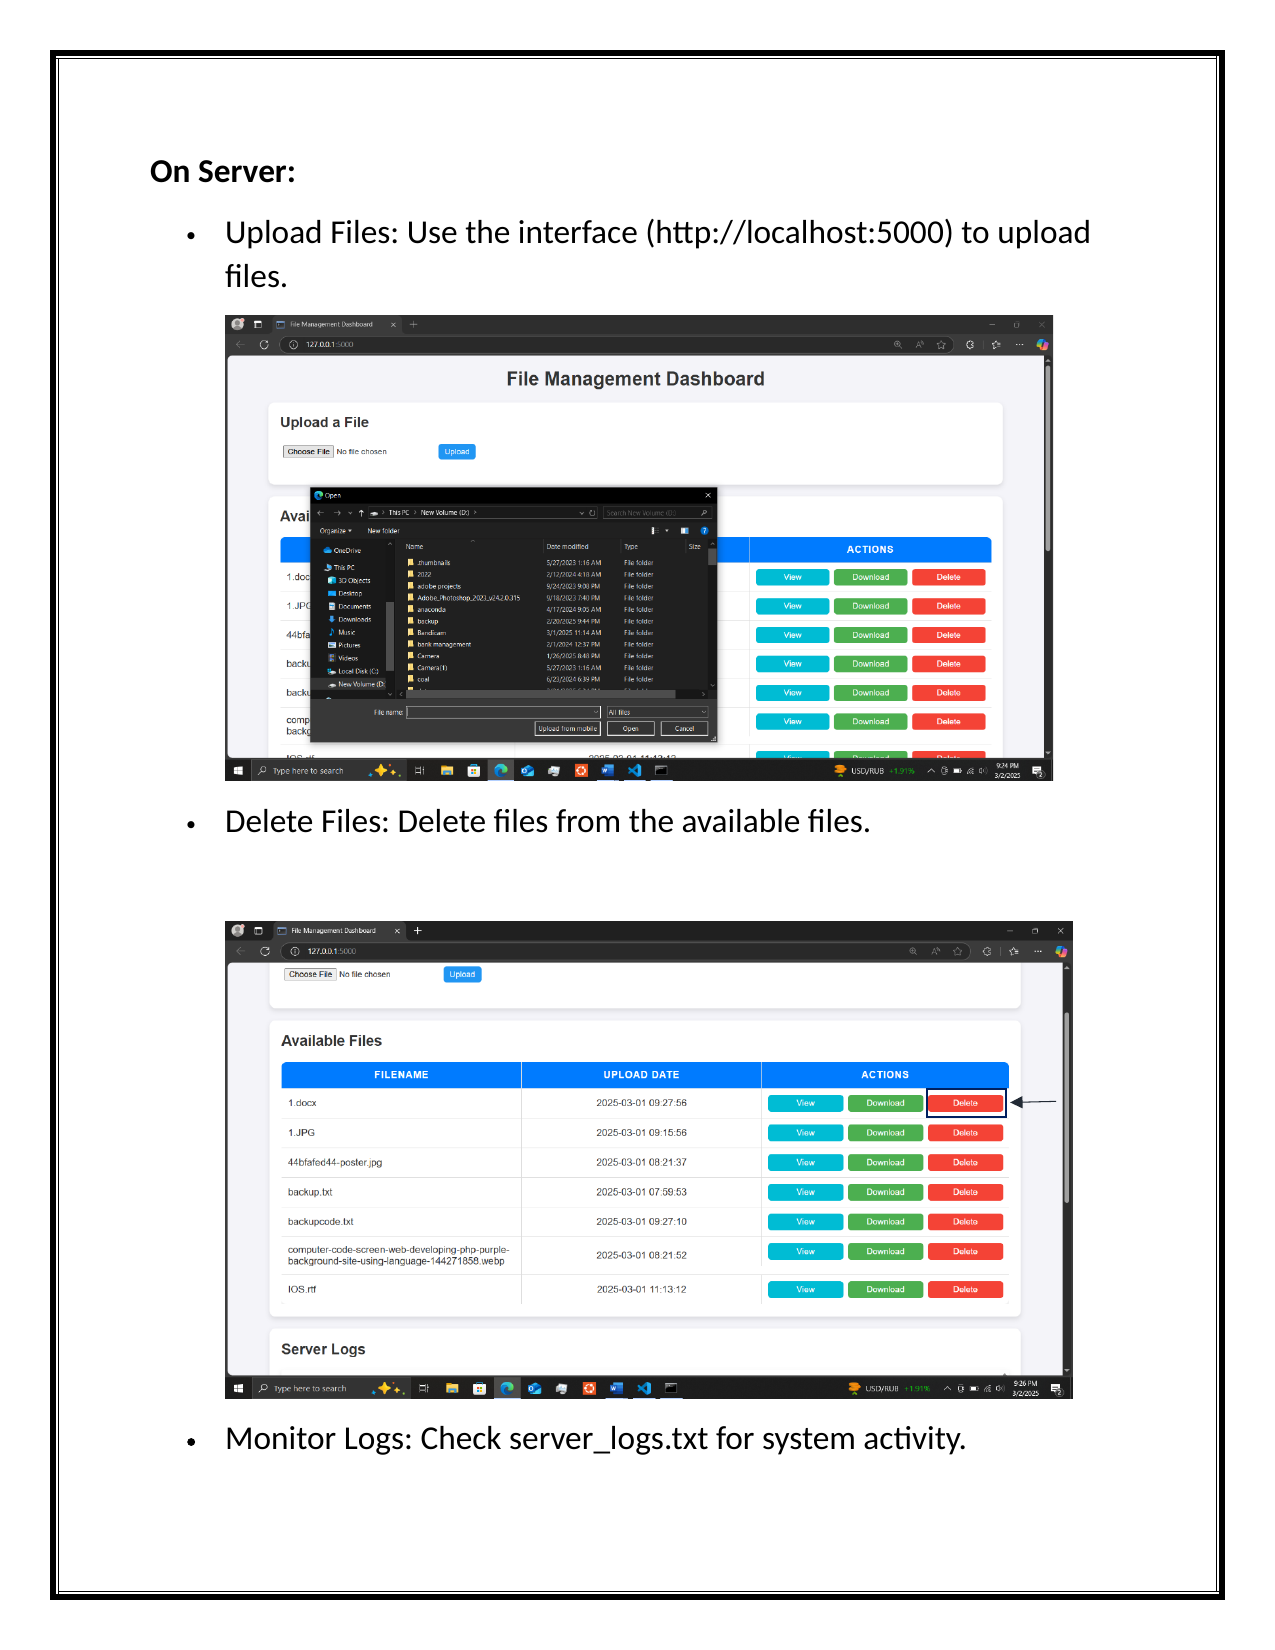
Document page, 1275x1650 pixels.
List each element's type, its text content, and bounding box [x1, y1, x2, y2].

picture [225, 921, 1073, 1399]
list Upload Files: Use the interface (http://localhost:5000) to upload files. [187, 211, 1125, 295]
picture [225, 315, 1054, 781]
list Delete Files: Delete files from the available files. [187, 800, 1125, 841]
text On Server: [150, 150, 1125, 191]
list Monitor Logs: Check server_logs.txt for system activity. [187, 1417, 1125, 1458]
